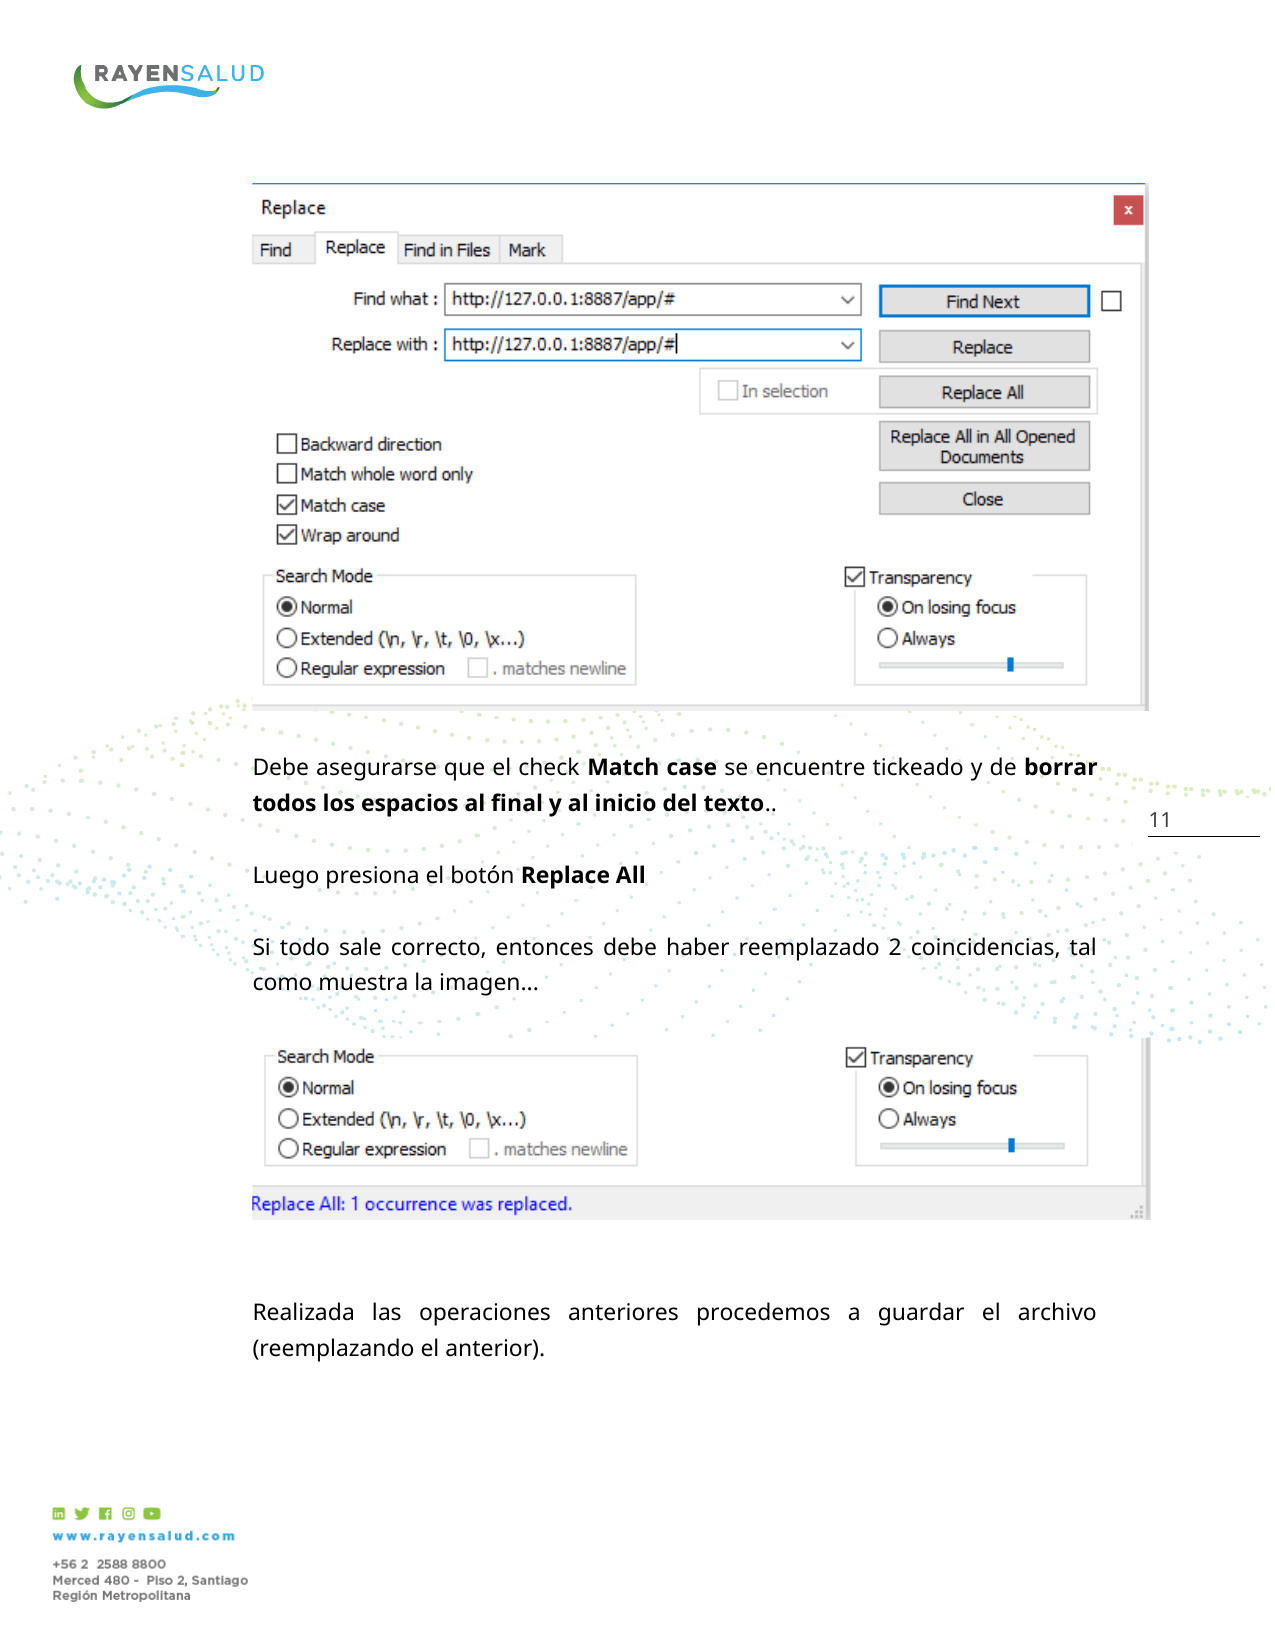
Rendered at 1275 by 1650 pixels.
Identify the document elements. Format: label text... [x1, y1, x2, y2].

picture [36, 1499, 263, 1612]
list Si todo sale correcto, entonces debe haber reemplazado 2 coincidencias, tal como muestra la imagen... [252, 930, 1098, 998]
list Debe asegurarse que el check Match case se encuentre tickeado y de borrar todos los espacios al final y al inicio del texto.. [252, 751, 1098, 818]
list Luego presiona el botón Replace All [252, 858, 1098, 890]
picture [0, 183, 1272, 1220]
picture [63, 51, 272, 118]
list Realizada las operaciones anteriores procedemos a guardar el archivo (reemplazando el anterior). [252, 1296, 1098, 1363]
